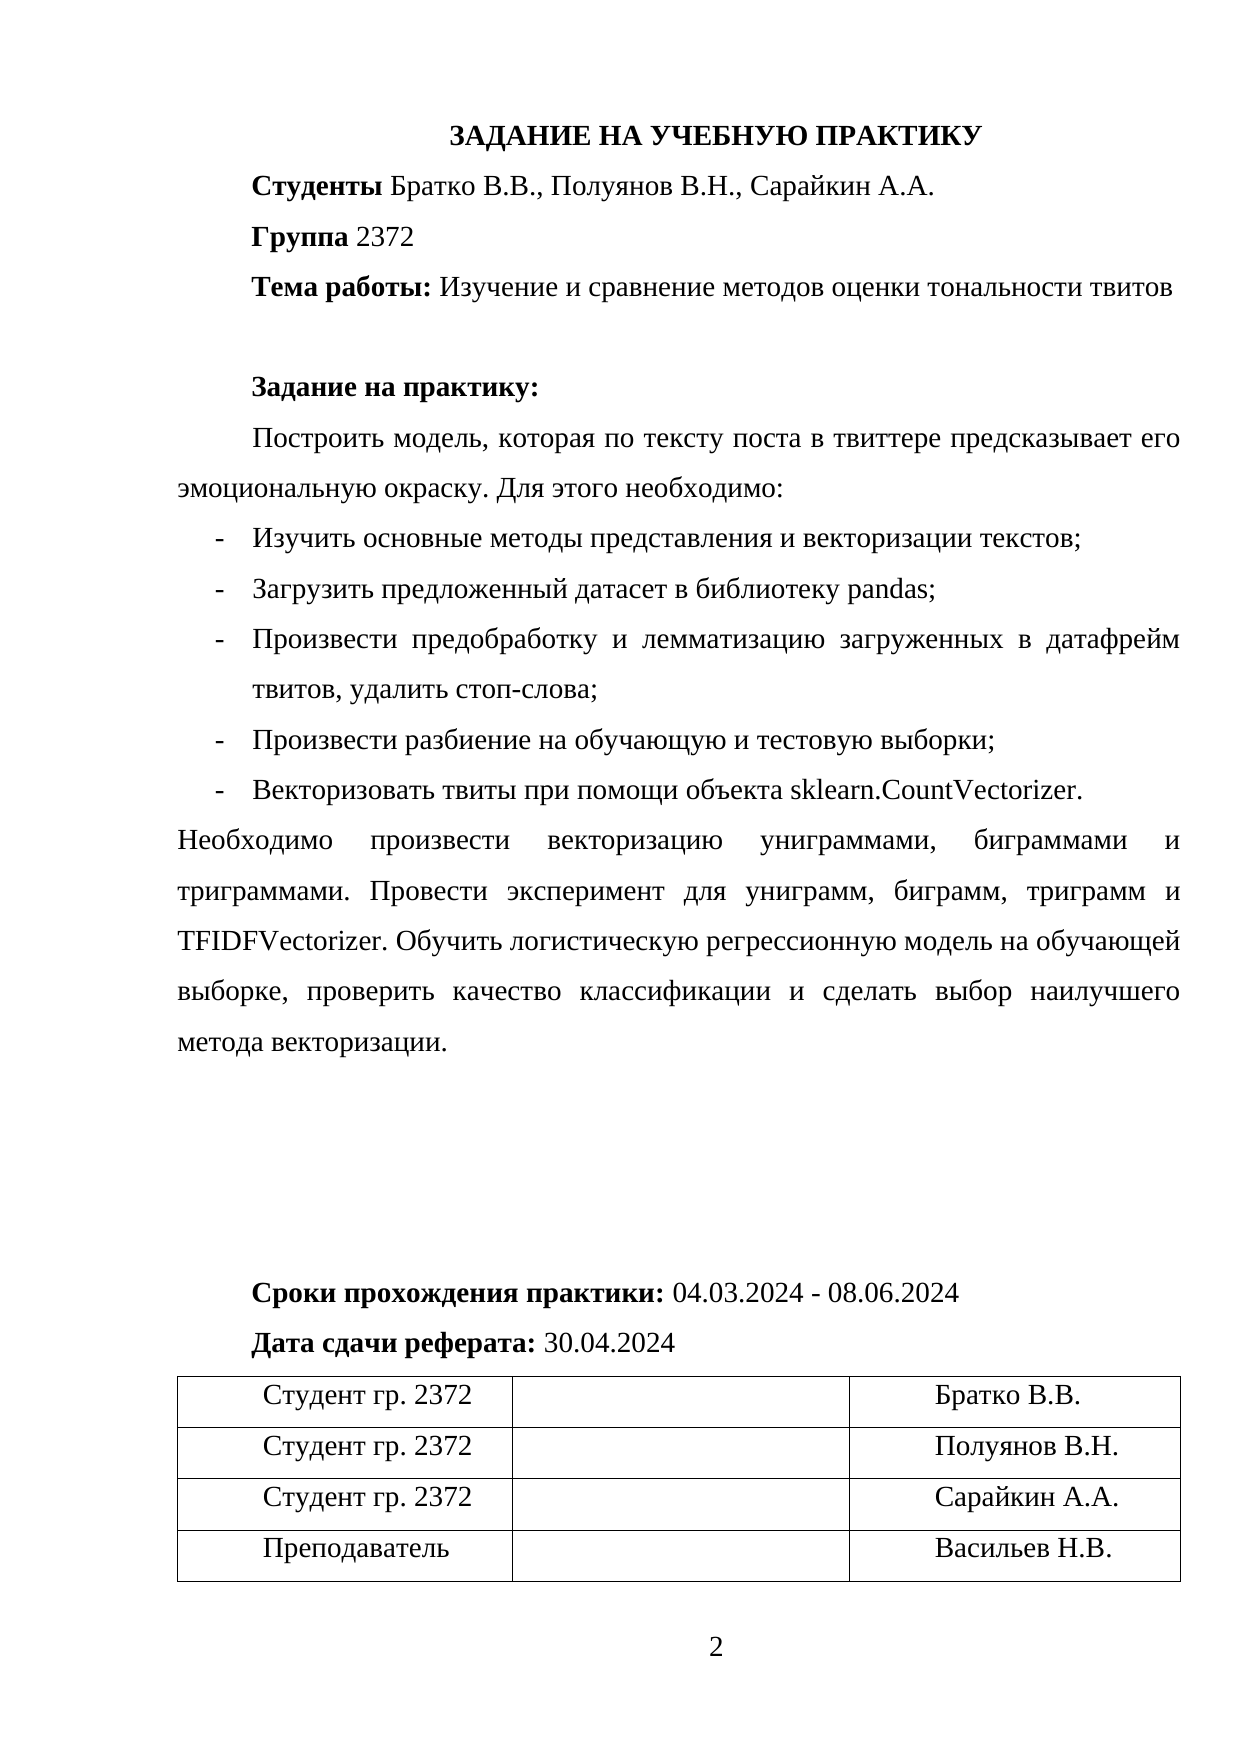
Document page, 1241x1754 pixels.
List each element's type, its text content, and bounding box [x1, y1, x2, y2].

text Задание на практику: [177, 369, 1181, 403]
list Произвести разбиение на обучающую и тестовую выборки; [214, 722, 1181, 755]
text Группа 2372 [177, 219, 1181, 252]
table_header [513, 1377, 849, 1427]
text Построить модель, которая по тексту поста в твиттере предсказывает его эмоциональную окраску. Для этого необходимо: [177, 420, 1181, 504]
table_cell [513, 1479, 849, 1529]
text Необходимо произвести векторизацию униграммами, биграммами и триграммами. Провести эксперимент для униграмм, биграмм, триграмм и TFIDFVectorizer. Обучить логистическую регрессионную модель на обучающей выборке, проверить качество классификации и сделать выбор наилучшего метода векторизации. [177, 822, 1181, 1057]
table_header Студент гр. 2372 [178, 1377, 512, 1427]
text Студенты Братко В.В., Полуянов В.Н., Сарайкин А.А. [177, 168, 1181, 202]
list Произвести предобработку и лемматизацию загруженных в датафрейм твитов, удалить стоп-слова; [214, 621, 1181, 705]
text Тема работы: Изучение и сравнение методов оценки тональности твитов [177, 269, 1181, 302]
table_cell Васильев Н.В. [850, 1531, 1180, 1581]
text ЗАДАНИЕ НА УЧЕБНУЮ ПРАКТИКУ [177, 118, 1181, 152]
table_cell Полуянов В.Н. [850, 1428, 1180, 1478]
table_cell Студент гр. 2372 [178, 1479, 512, 1529]
table_cell [513, 1428, 849, 1478]
list Загрузить предложенный датасет в библиотеку pandas; [214, 571, 1181, 604]
list Изучить основные методы представления и векторизации текстов; [214, 521, 1181, 554]
text Сроки прохождения практики: 04.03.2024 - 08.06.2024 [177, 1275, 1181, 1309]
text Дата сдачи реферата: 30.04.2024 [177, 1326, 1181, 1359]
table_cell Студент гр. 2372 [178, 1428, 512, 1478]
table_cell [513, 1531, 849, 1581]
table_header Братко В.В. [850, 1377, 1180, 1427]
list Векторизовать твиты при помощи объекта sklearn.CountVectorizer. [214, 772, 1181, 806]
table_cell Сарайкин А.А. [850, 1479, 1180, 1529]
table_cell Преподаватель [178, 1531, 512, 1581]
